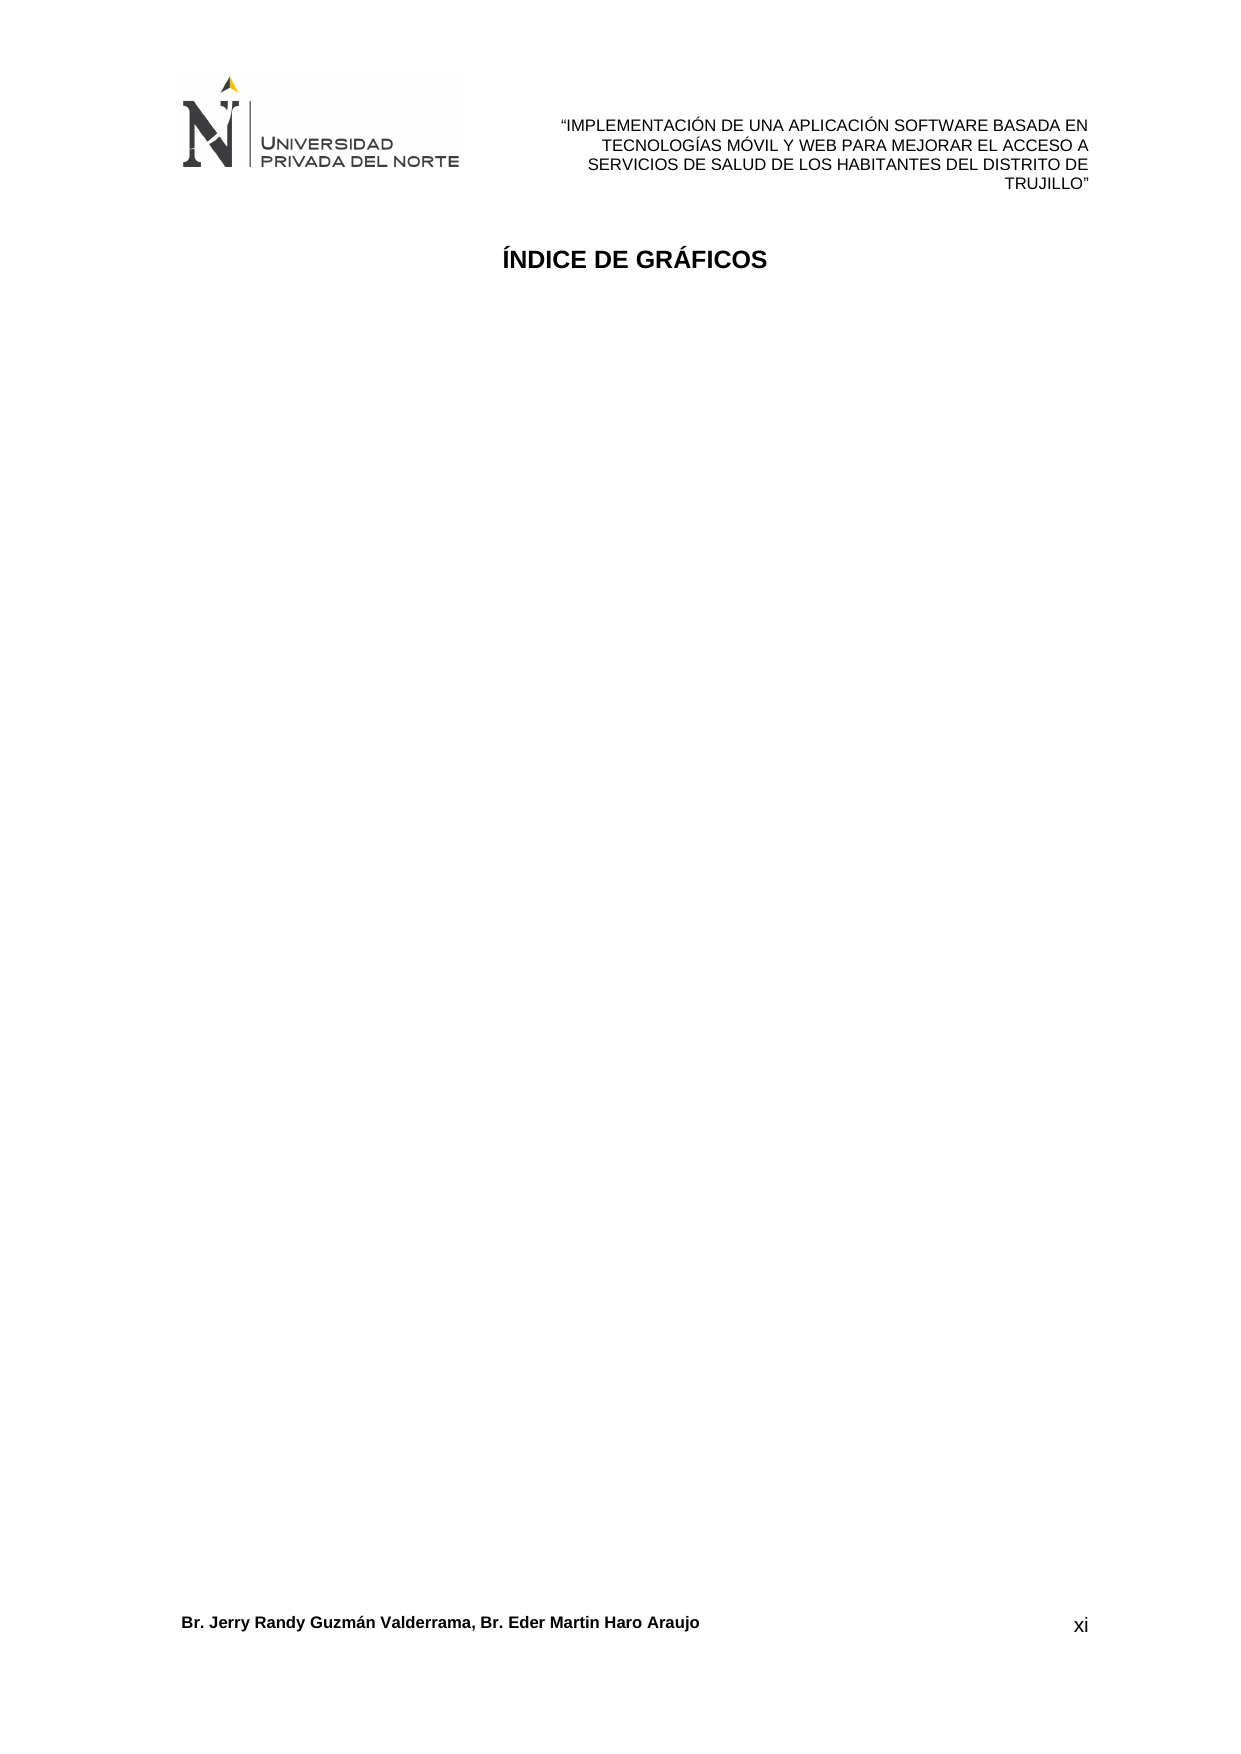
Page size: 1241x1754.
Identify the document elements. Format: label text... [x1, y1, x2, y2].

picture [181, 73, 462, 169]
title ÍNDICE DE GRÁFICOS [177, 245, 1092, 274]
